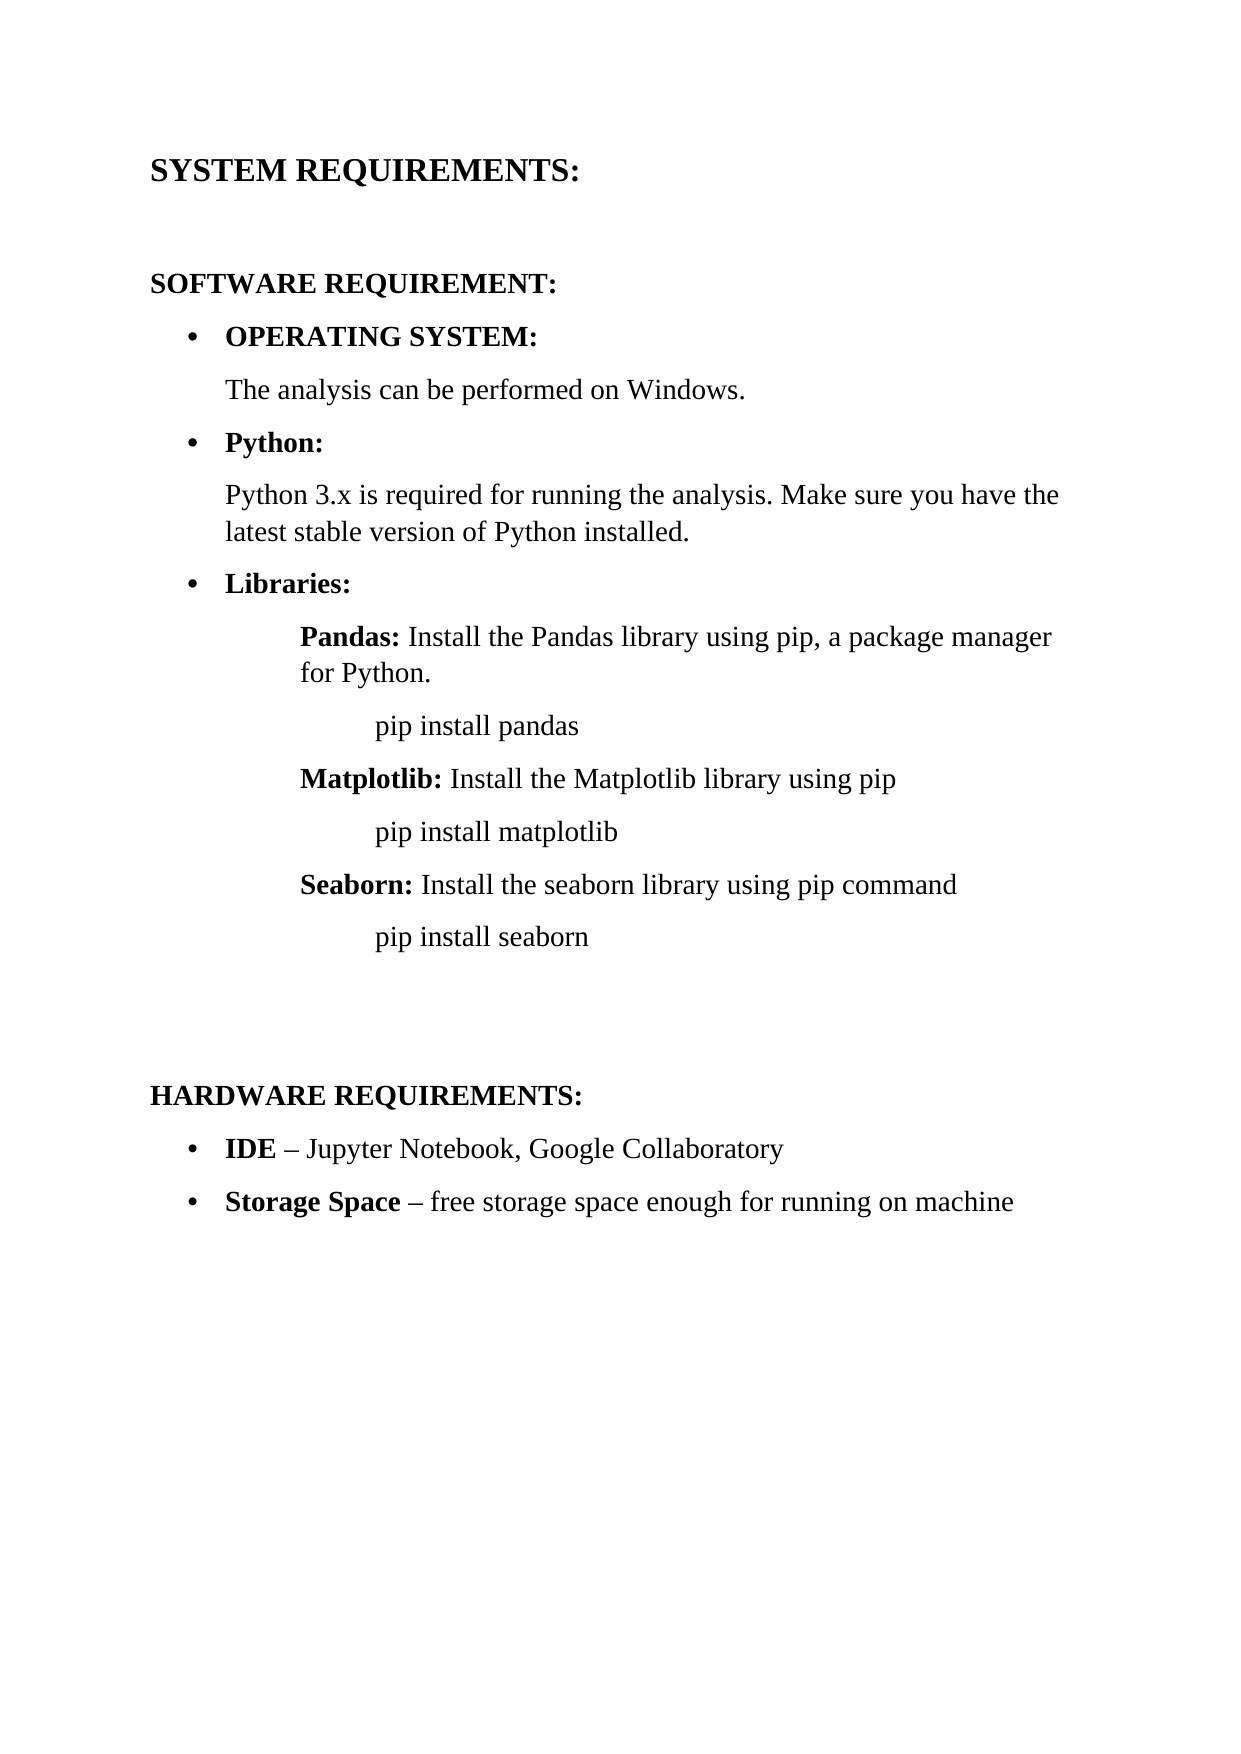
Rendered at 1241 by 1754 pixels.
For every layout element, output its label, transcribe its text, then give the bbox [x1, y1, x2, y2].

text pip install seaborn [300, 919, 1090, 953]
text pip install pandas [300, 708, 1090, 742]
text Seaborn: Install the seaborn library using pip command [300, 867, 1090, 900]
text pip install matplotlib [150, 814, 1090, 847]
text SYSTEM REQUIREMENTS: [150, 150, 1090, 188]
list IDE – Jupyter Notebook, Google Collaboratory [187, 1131, 1090, 1164]
text The analysis can be performed on Windows. [225, 372, 1090, 405]
text SOFTWARE REQUIREMENT: [150, 266, 1090, 299]
text Python 3.x is required for running the analysis. Make sure you have the latest stable version of Python installed. [225, 477, 1090, 547]
list OPERATING SYSTEM: [187, 319, 1090, 352]
text Pandas: Install the Pandas library using pip, a package manager for Python. [300, 619, 1090, 689]
list Python: [187, 424, 1090, 458]
text Matplotlib: Install the Matplotlib library using pip [300, 761, 1090, 795]
list Storage Space – free storage space enough for running on machine [187, 1184, 1090, 1217]
text HARDWARE REQUIREMENTS: [150, 1078, 1090, 1112]
list Libraries: [187, 566, 1090, 600]
